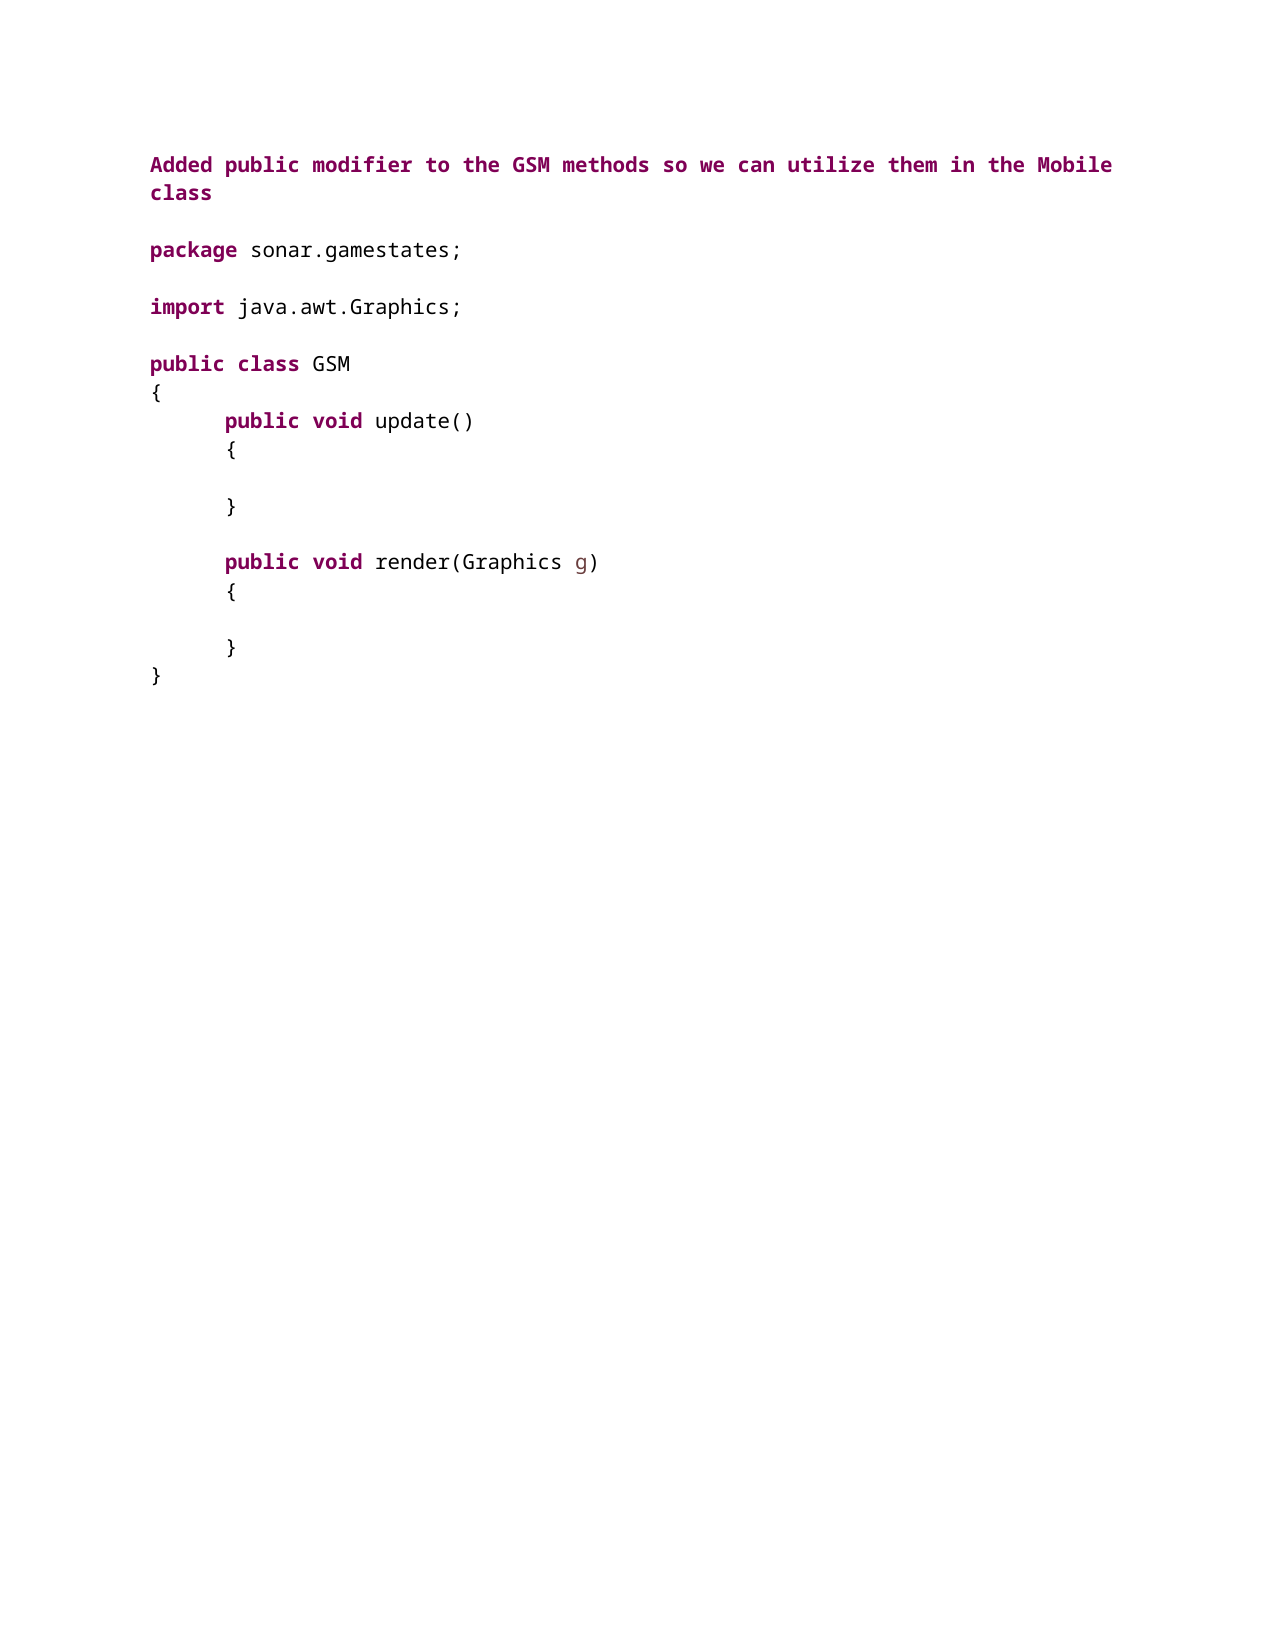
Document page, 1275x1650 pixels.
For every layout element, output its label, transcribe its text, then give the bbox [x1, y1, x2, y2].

text Added public modifier to the GSM methods so we can utilize them in the Mobile class [150, 150, 1125, 207]
text public void render(Graphics g) [150, 547, 1125, 576]
text public class GSM [150, 349, 1125, 377]
text package sonar.gamestates; [150, 235, 1125, 264]
text } [150, 632, 1125, 661]
text { [150, 434, 1125, 463]
text { [150, 377, 1125, 406]
text import java.awt.Graphics; [150, 292, 1125, 321]
text { [150, 576, 1125, 604]
text public void update() [150, 406, 1125, 434]
text } [150, 491, 1125, 519]
text } [150, 661, 1125, 689]
